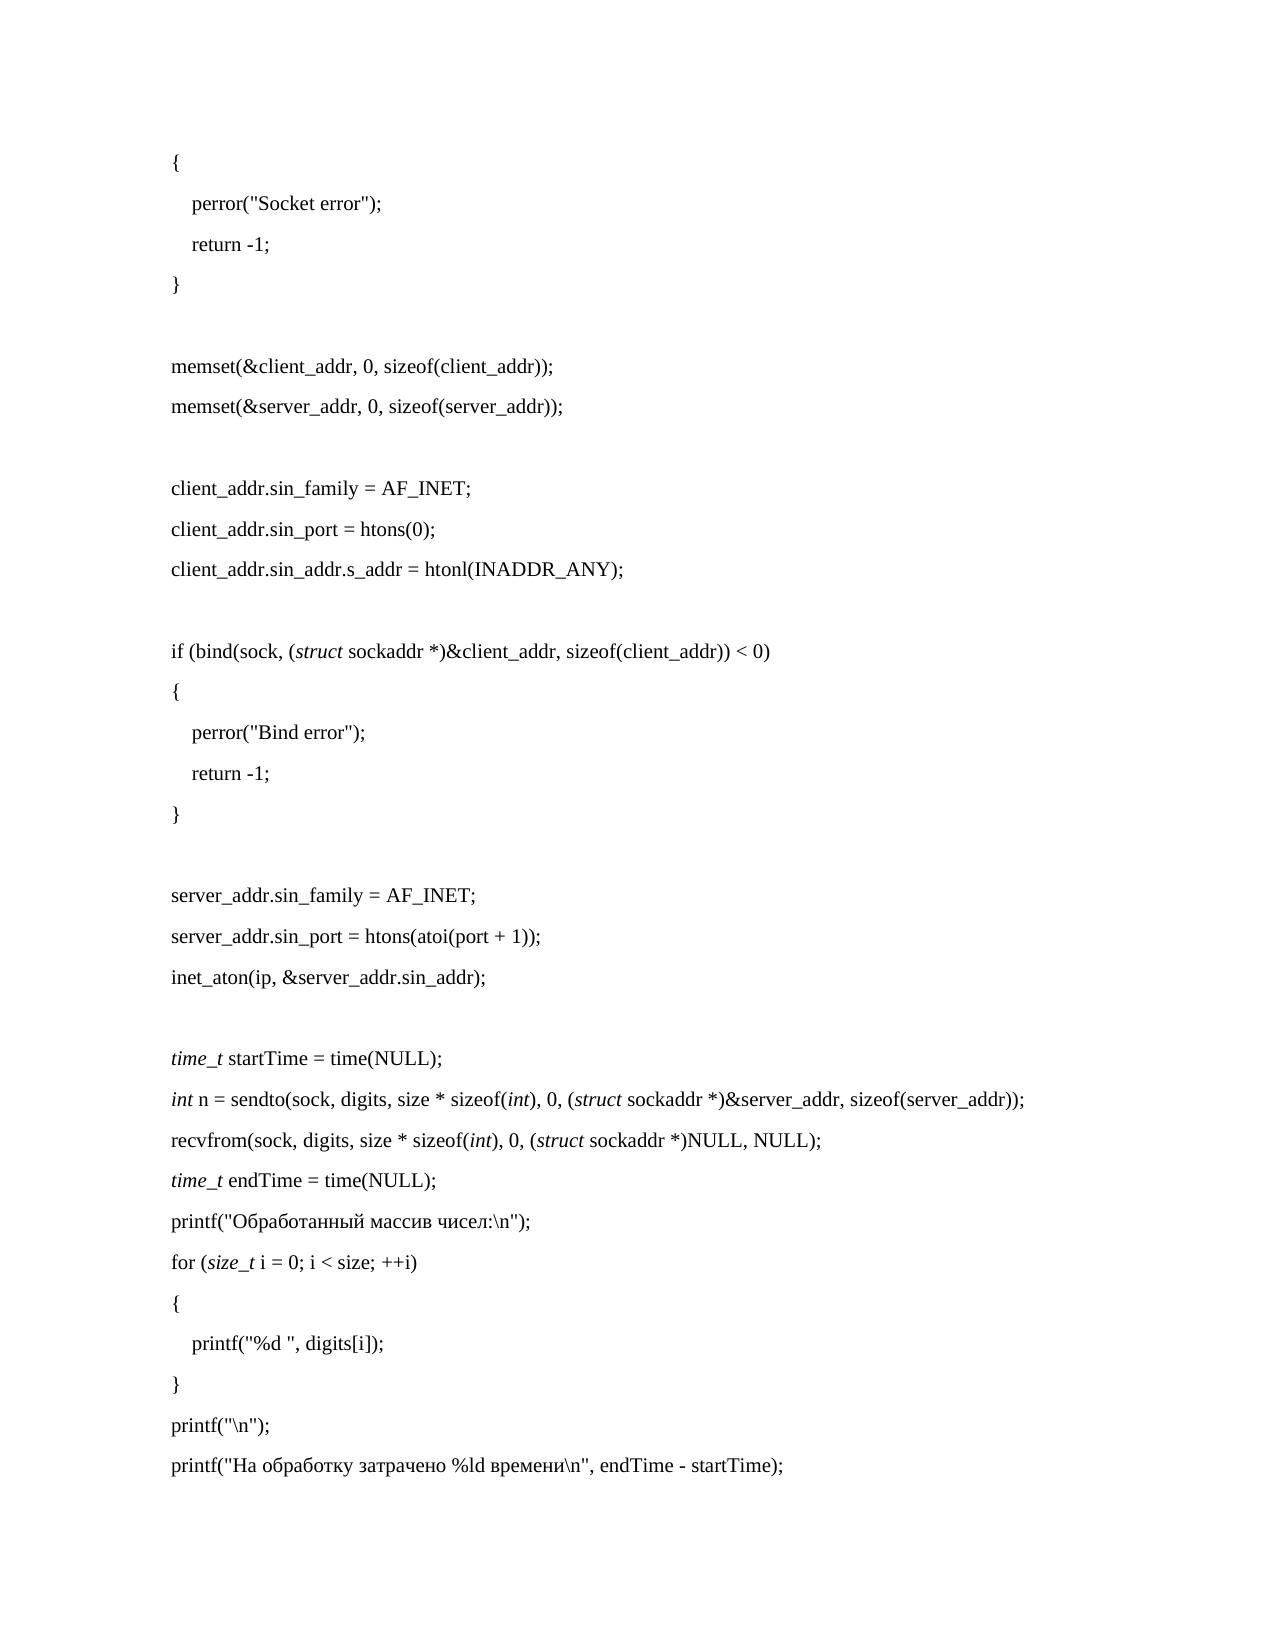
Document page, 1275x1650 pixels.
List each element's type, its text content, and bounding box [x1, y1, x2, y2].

text memset(&server_addr, 0, sizeof(server_addr)); [150, 394, 1125, 418]
text } [150, 272, 1125, 296]
text server_addr.sin_port = htons(atoi(port + 1)); [150, 924, 1125, 948]
text client_addr.sin_addr.s_addr = htonl(INADDR_ANY); [150, 557, 1125, 581]
text { [150, 1290, 1125, 1314]
text return -1; [150, 231, 1125, 256]
text } [150, 802, 1125, 826]
text { [150, 150, 1125, 174]
text printf("На обработку затрачено %ld времени\n", endTime - startTime); [150, 1453, 1125, 1477]
text printf("\n"); [150, 1413, 1125, 1437]
text time_t endTime = time(NULL); [150, 1168, 1125, 1192]
text perror("Bind error"); [150, 720, 1125, 744]
text return -1; [150, 761, 1125, 785]
text memset(&client_addr, 0, sizeof(client_addr)); [150, 354, 1125, 378]
text for (size_t i = 0; i < size; ++i) [150, 1250, 1125, 1274]
text time_t startTime = time(NULL); [150, 1046, 1125, 1070]
text client_addr.sin_port = htons(0); [150, 517, 1125, 541]
text { [150, 679, 1125, 703]
text client_addr.sin_family = AF_INET; [150, 476, 1125, 500]
text inet_aton(ip, &server_addr.sin_addr); [150, 964, 1125, 989]
text printf("Обработанный массив чисел:\n"); [150, 1209, 1125, 1233]
text if (bind(sock, (struct sockaddr *)&client_addr, sizeof(client_addr)) < 0) [150, 639, 1125, 663]
text int n = sendto(sock, digits, size * sizeof(int), 0, (struct sockaddr *)&server_addr, sizeof(server_addr)); [150, 1087, 1125, 1111]
text server_addr.sin_family = AF_INET; [150, 883, 1125, 907]
text perror("Socket error"); [150, 191, 1125, 215]
text recvfrom(sock, digits, size * sizeof(int), 0, (struct sockaddr *)NULL, NULL); [150, 1127, 1125, 1152]
text } [150, 1372, 1125, 1396]
text printf("%d ", digits[i]); [150, 1331, 1125, 1355]
